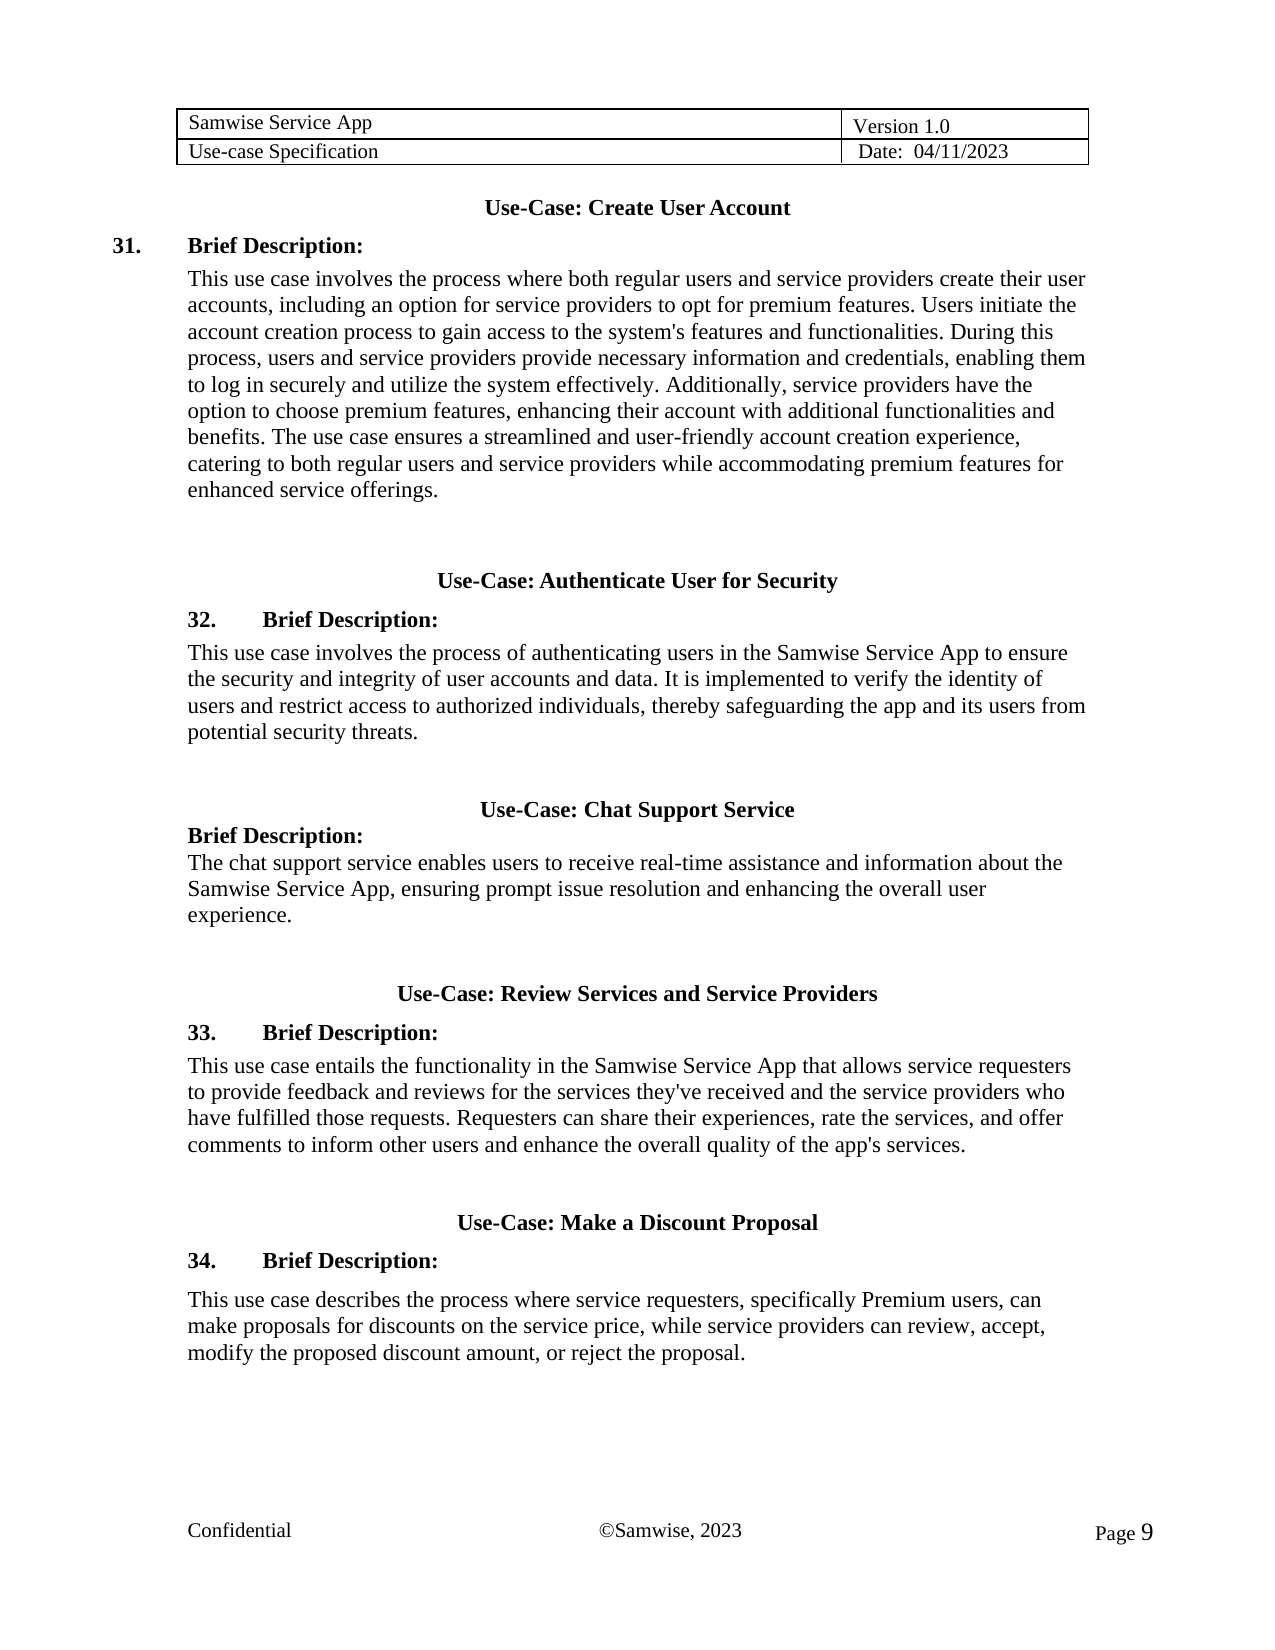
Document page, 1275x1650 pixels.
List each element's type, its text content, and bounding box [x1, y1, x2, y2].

subtitle Brief Description: [112, 233, 1087, 259]
text Brief Description: [187, 822, 1087, 848]
title Use-Case: Authenticate User for Security [187, 568, 1087, 594]
title Use-Case: Review Services and Service Providers [187, 980, 1087, 1007]
text This use case entails the functionality in the Samwise Service App that allows service requesters to provide feedback and reviews for the services they've received and the service providers who have fulfilled those requests. Requesters can share their experiences, rate the services, and offer comments to inform other users and enhance the overall quality of the app's services. [187, 1052, 1087, 1157]
title Use-Case: Chat Support Service [187, 796, 1087, 822]
text Use-Case: Make a Discount Proposal [187, 1208, 1087, 1235]
text This use case involves the process of authenticating users in the Samwise Service App to ensure the security and integrity of user accounts and data. It is implemented to verify the identity of users and restrict access to authorized individuals, thereby safeguarding the app and its users from potential security threats. [187, 639, 1087, 744]
subtitle Brief Description: [187, 606, 1087, 633]
title Use-Case: Create User Account [187, 194, 1087, 220]
text This use case describes the process where service requesters, specifically Premium users, can make proposals for discounts on the service price, while service providers can review, accept, modify the proposed discount amount, or reject the proposal. [187, 1286, 1087, 1365]
text The chat support service enables users to receive real-time assistance and information about the Samwise Service App, ensuring prompt issue resolution and enhancing the overall user experience. [187, 848, 1087, 928]
text This use case involves the process where both regular users and service providers create their user accounts, including an option for service providers to opt for premium features. Users initiate the account creation process to gain access to the system's features and functionalities. During this process, users and service providers provide necessary information and credentials, enabling them to log in securely and utilize the system effectively. Additionally, service providers have the option to choose premium features, enhancing their account with additional functionalities and benefits. The use case ensures a streamlined and user-friendly account creation experience, catering to both regular users and service providers while accommodating premium features for enhanced service offerings. [187, 265, 1087, 502]
subtitle Brief Description: [187, 1019, 1087, 1046]
subtitle Brief Description: [187, 1247, 1087, 1274]
